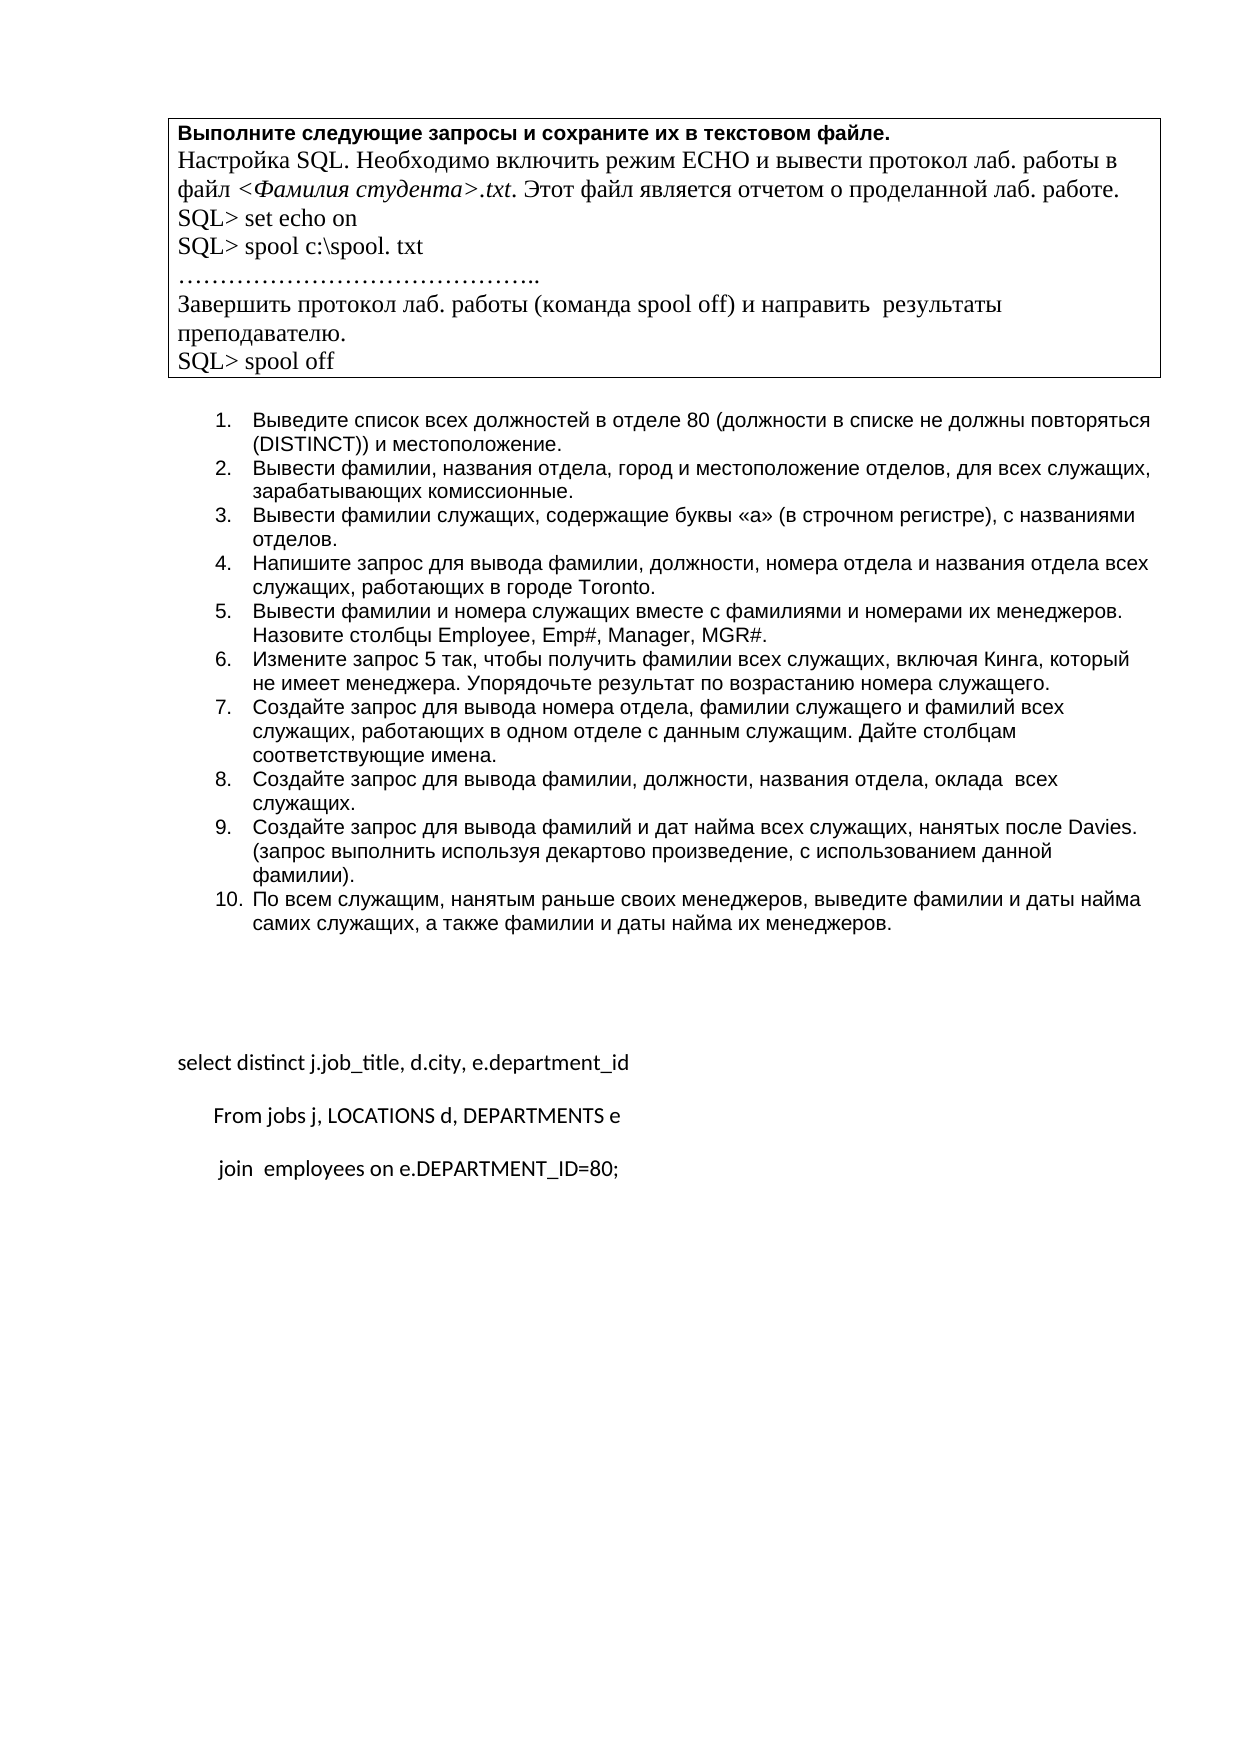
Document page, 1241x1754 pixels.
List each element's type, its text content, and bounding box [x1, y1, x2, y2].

text join employees on e.DEPARTMENT_ID=80; [177, 1154, 1152, 1182]
text select distinct j.job_title, d.city, e.department_id [177, 1048, 1152, 1076]
text SQL> spool c:\spool. txt [177, 231, 1152, 260]
text SQL> spool off [169, 343, 1160, 377]
list Напишите запрос для вывода фамилии, должности, номера отдела и названия отдела всех служащих, работающих в городе Toronto. [215, 551, 1152, 599]
list Создайте запрос для вывода фамилий и дат найма всех служащих, нанятых после Davies. (запрос выполнить используя декартово произведение, с использованием данной фамилии). [215, 815, 1152, 887]
list Вывести фамилии, названия отдела, город и местоположение отделов, для всех служащих, зарабатывающих комиссионные. [215, 455, 1152, 503]
list Вывести фамилии и номера служащих вместе с фамилиями и номерами их менеджеров. Назовите столбцы Employee, Emp#, Manager, MGR#. [215, 599, 1152, 647]
list По всем служащим, нанятым раньше своих менеджеров, выведите фамилии и даты найма самих служащих, а также фамилии и даты найма их менеджеров. [215, 887, 1152, 934]
text Завершить протокол лаб. работы (команда spool off) и направить результаты преподавателю. [177, 289, 1152, 343]
text Выполните следующие запросы и сохраните их в текстовом файле. Настройка SQL. Необходимо включить режим ECHO и вывести протокол лаб. работы в файл <Фамилия студента>.txt. Этот файл является отчетом о проделанной лаб. работе. [169, 119, 1160, 203]
list Измените запрос 5 так, чтобы получить фамилии всех служащих, включая Кинга, который не имеет менеджера. Упорядочьте результат по возрастанию номера служащего. [215, 647, 1152, 695]
list Создайте запрос для вывода фамилии, должности, названия отдела, оклада всех служащих. [215, 767, 1152, 815]
text SQL> set echo on [177, 203, 1152, 231]
list Выведите список всех должностей в отделе 80 (должности в списке не должны повторяться (DISTINCT)) и местоположение. [215, 407, 1152, 455]
text From jobs j, LOCATIONS d, DEPARTMENTS e [177, 1101, 1152, 1129]
list Создайте запрос для вывода номера отдела, фамилии служащего и фамилий всех служащих, работающих в одном отделе с данным служащим. Дайте столбцам соответствующие имена. [215, 695, 1152, 767]
text …………………………………….. [177, 260, 1152, 289]
list Вывести фамилии служащих, содержащие буквы «а» (в строчном регистре), с названиями отделов. [215, 503, 1152, 551]
